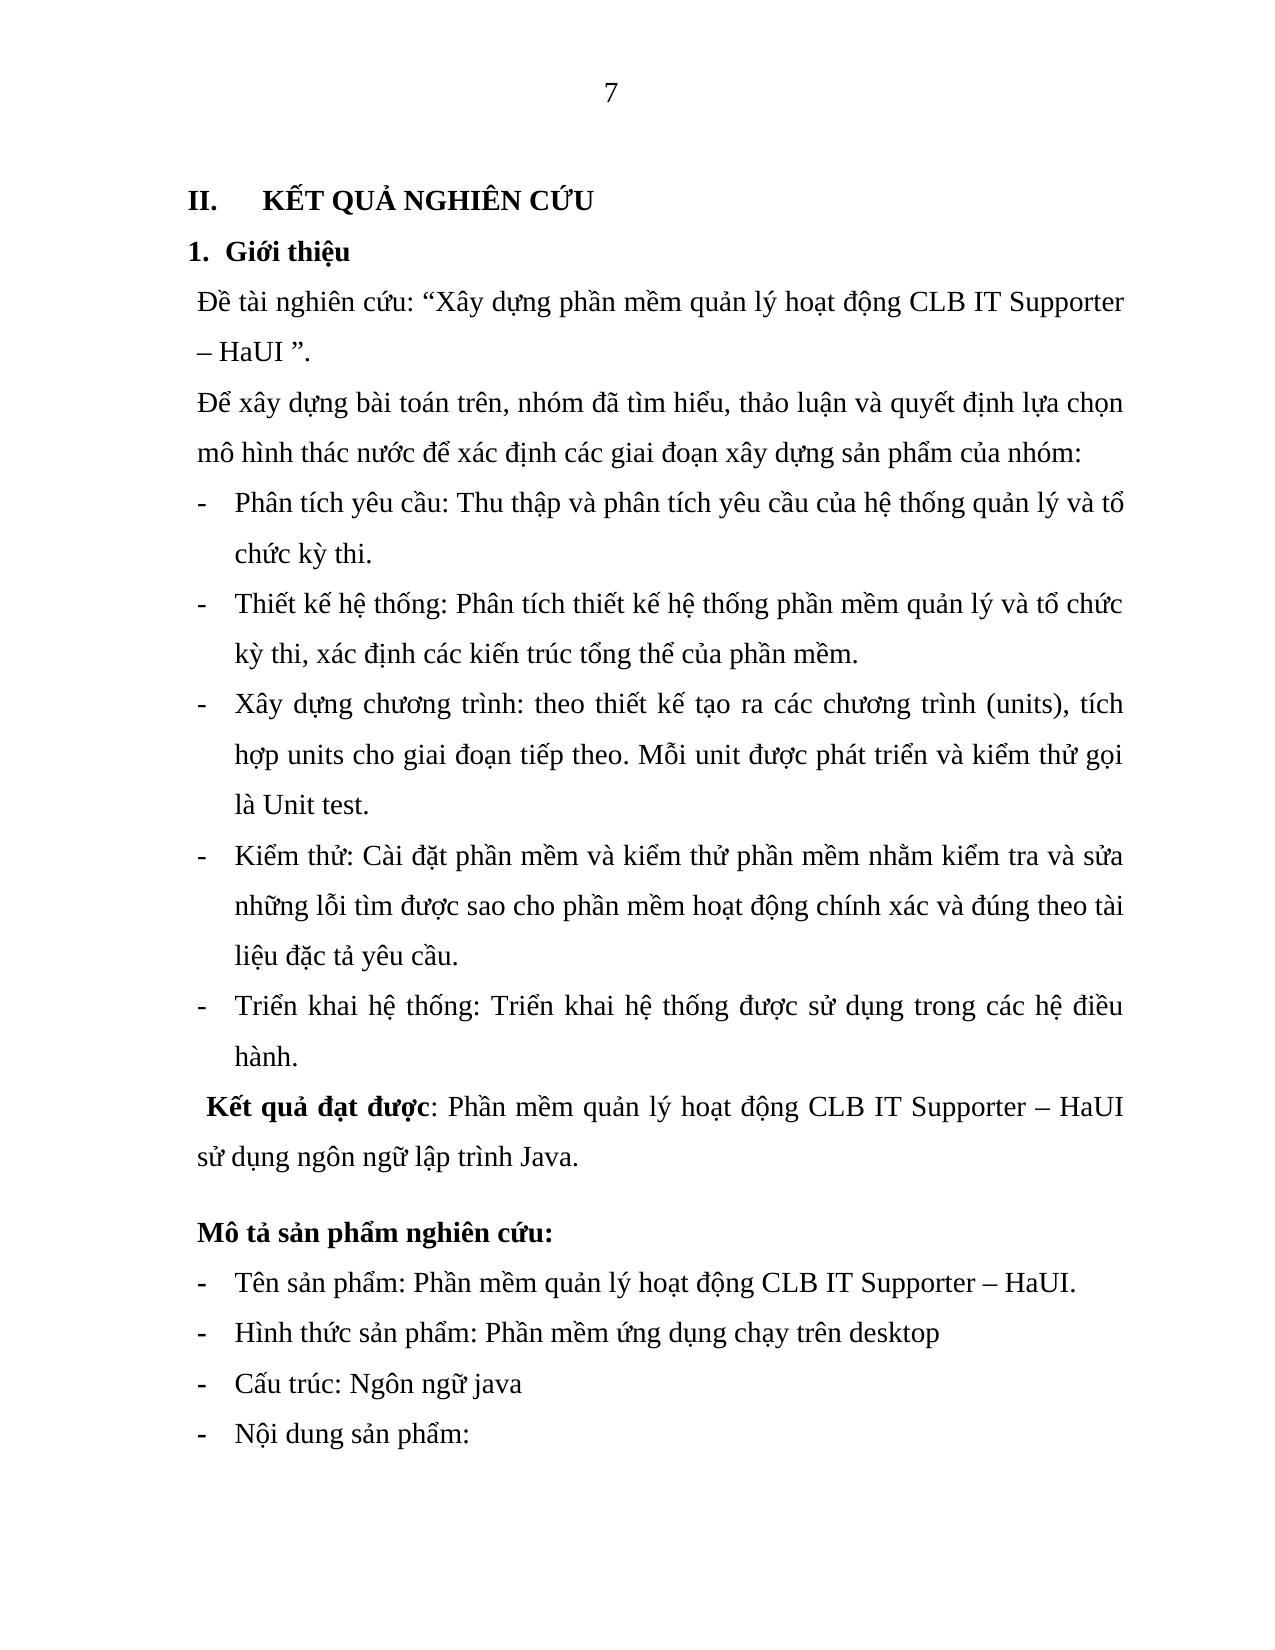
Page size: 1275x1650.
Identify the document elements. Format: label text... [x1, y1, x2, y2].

list Tên sản phẩm: Phần mềm quản lý hoạt động CLB IT Supporter – HaUI. [197, 1265, 1125, 1299]
list Giới thiệu [187, 234, 1125, 267]
text Để xây dựng bài toán trên, nhóm đã tìm hiểu, thảo luận và quyết định lựa chọn mô hình thác nước để xác định các giai đoạn xây dựng sản phẩm của nhóm: [197, 385, 1125, 469]
list Kiểm thử: Cài đặt phần mềm và kiểm thử phần mềm nhằm kiểm tra và sửa những lỗi tìm được sao cho phần mềm hoạt động chính xác và đúng theo tài liệu đặc tả yêu cầu. [197, 838, 1125, 972]
list Triển khai hệ thống: Triển khai hệ thống được sử dụng trong các hệ điều hành. [197, 988, 1125, 1072]
list Hình thức sản phẩm: Phần mềm ứng dụng chạy trên desktop [197, 1315, 1125, 1349]
list Nội dung sản phẩm: [197, 1416, 1125, 1449]
list Cấu trúc: Ngôn ngữ java [197, 1366, 1125, 1399]
list Xây dựng chương trình: theo thiết kế tạo ra các chương trình (units), tích hợp units cho giai đoạn tiếp theo. Mỗi unit được phát triển và kiểm thử gọi là Unit test. [197, 687, 1125, 821]
text Đề tài nghiên cứu: “Xây dựng phần mềm quản lý hoạt động CLB IT Supporter – HaUI ”. [197, 284, 1125, 368]
list Phân tích yêu cầu: Thu thập và phân tích yêu cầu của hệ thống quản lý và tổ chức kỳ thi. [197, 485, 1125, 569]
text Kết quả đạt được: Phần mềm quản lý hoạt động CLB IT Supporter – HaUI sử dụng ngôn ngữ lập trình Java. [197, 1089, 1125, 1173]
list KẾT QUẢ NGHIÊN CỨU [187, 183, 1125, 217]
list Thiết kế hệ thống: Phân tích thiết kế hệ thống phần mềm quản lý và tổ chức kỳ thi, xác định các kiến trúc tổng thể của phần mềm. [197, 586, 1125, 670]
text Mô tả sản phẩm nghiên cứu: [197, 1215, 1125, 1248]
